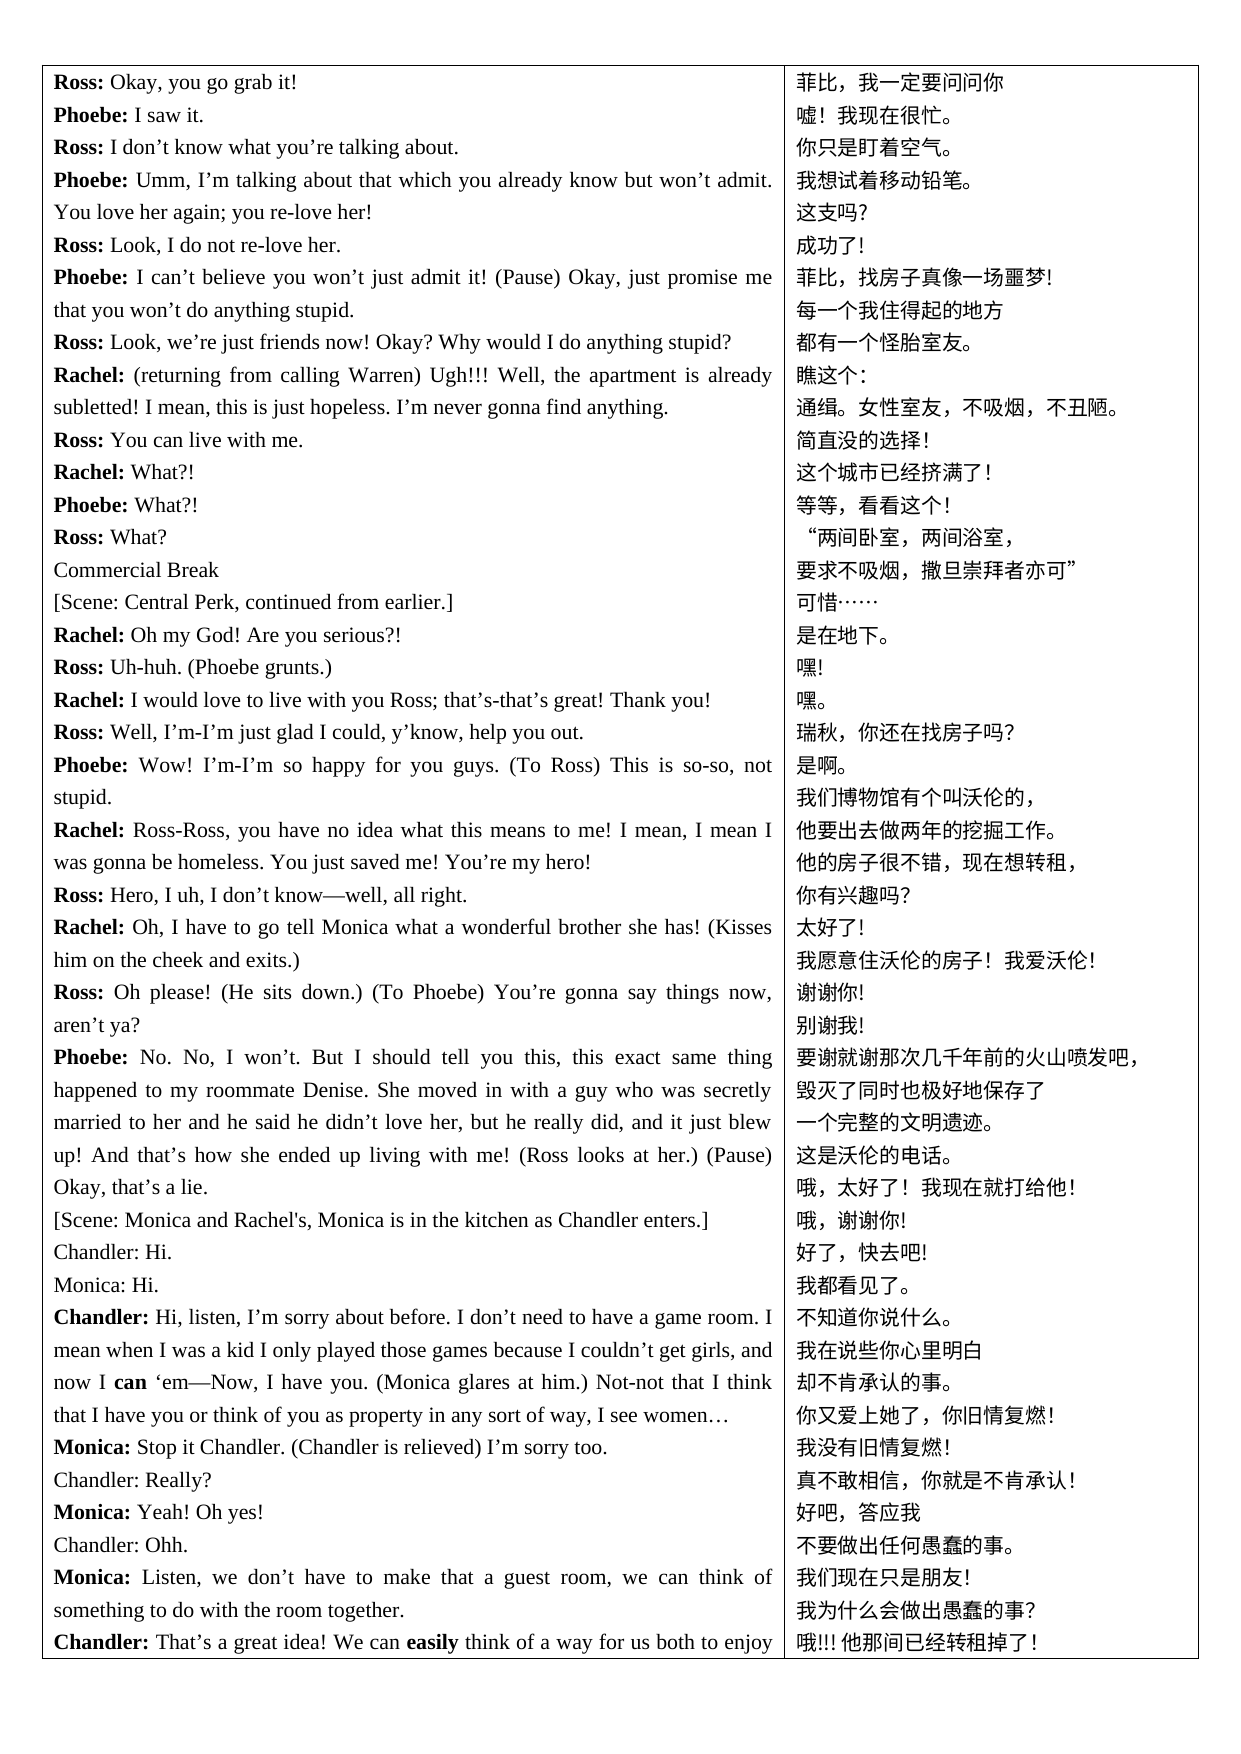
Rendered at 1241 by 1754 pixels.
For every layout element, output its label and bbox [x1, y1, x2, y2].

table_header [43, 66, 784, 1658]
table_header [785, 66, 1198, 1658]
